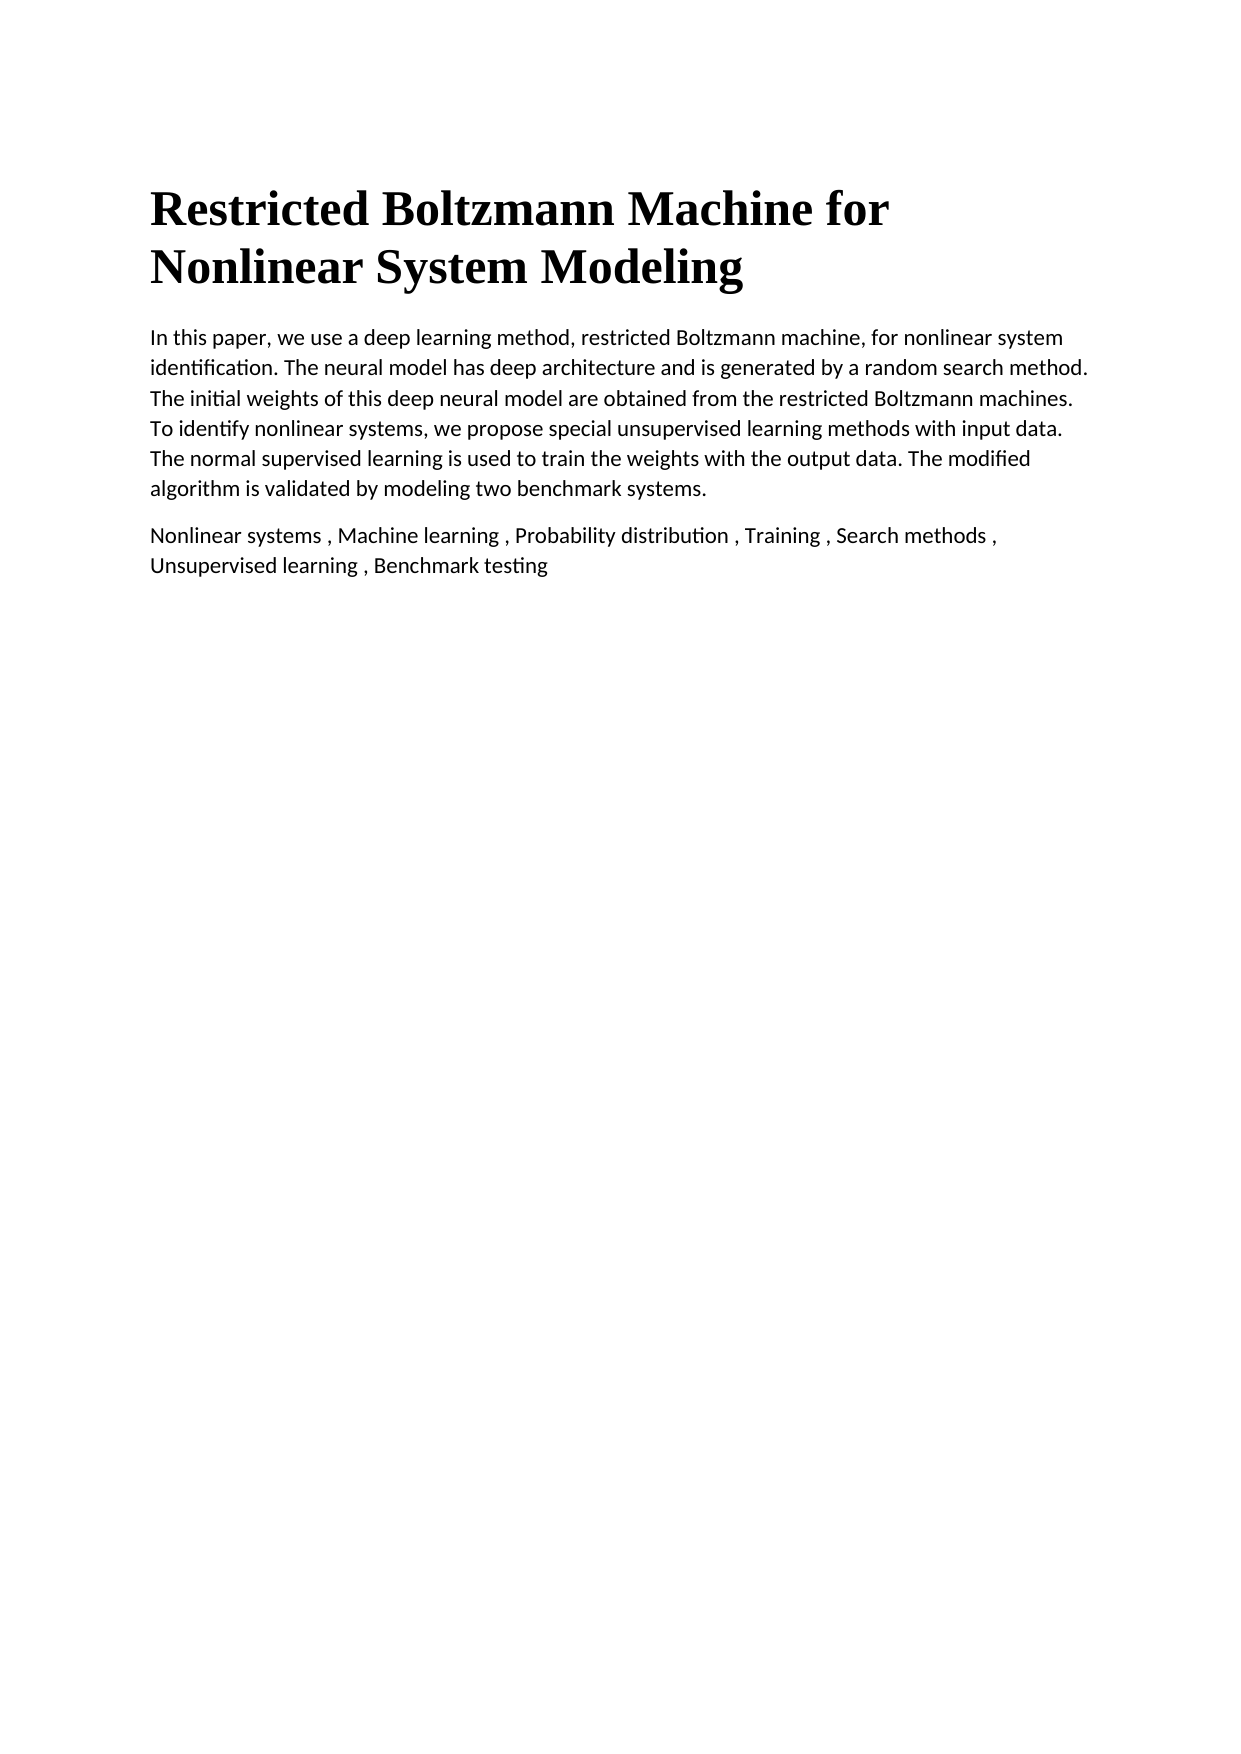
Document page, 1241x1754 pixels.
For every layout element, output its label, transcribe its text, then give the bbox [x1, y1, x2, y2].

subtitle Restricted Boltzmann Machine for Nonlinear System Modeling [150, 179, 1090, 294]
text In this paper, we use a deep learning method, restricted Boltzmann machine, for nonlinear system identification. The neural model has deep architecture and is generated by a random search method. The initial weights of this deep neural model are obtained from the restricted Boltzmann machines. To identify nonlinear systems, we propose special unsupervised learning methods with input data. The normal supervised learning is used to train the weights with the output data. The modified algorithm is validated by modeling two benchmark systems. [150, 323, 1090, 502]
text Nonlinear systems , Machine learning , Probability distribution , Training , Search methods , Unsupervised learning , Benchmark testing [150, 521, 1090, 579]
